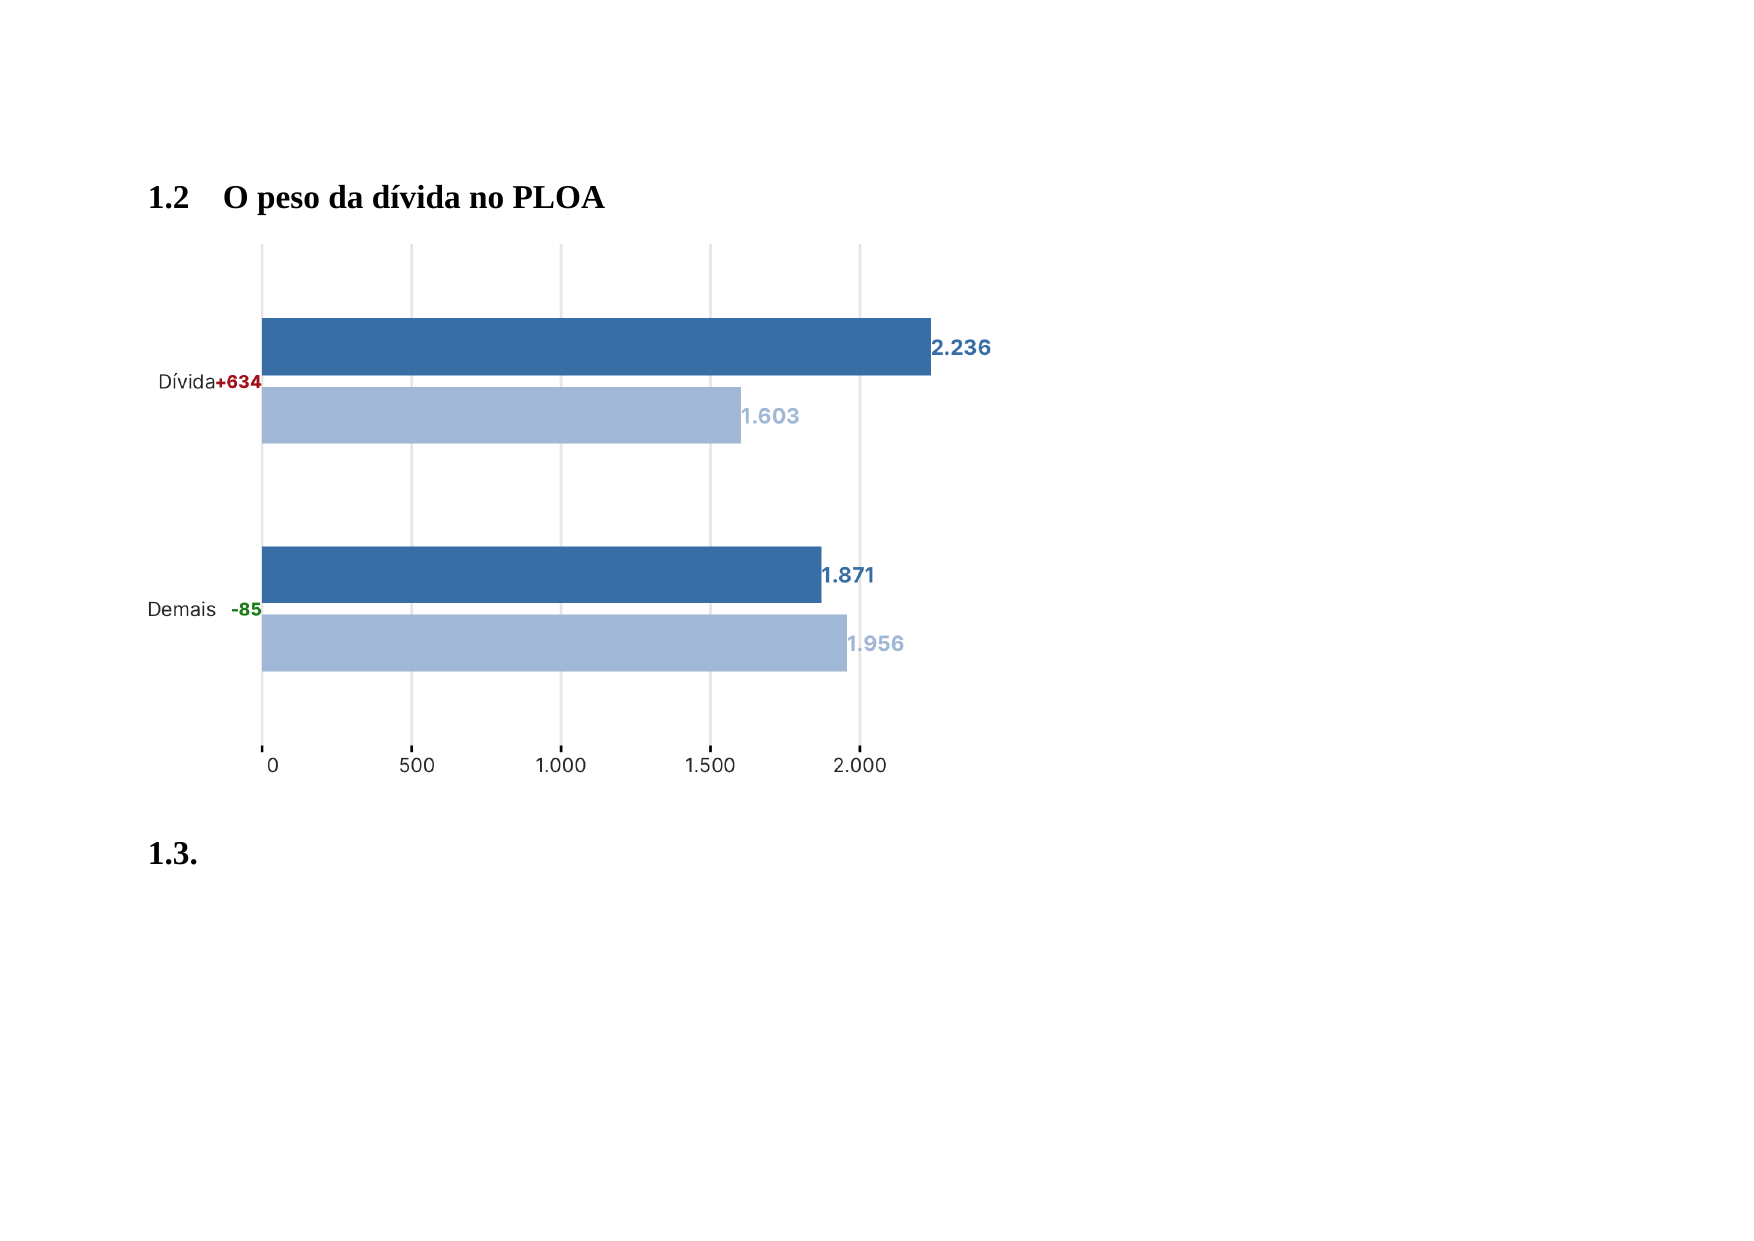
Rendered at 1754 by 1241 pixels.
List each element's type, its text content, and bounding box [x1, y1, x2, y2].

subtitle O peso da dívida no PLOA [148, 177, 1606, 216]
picture [147, 244, 1034, 776]
